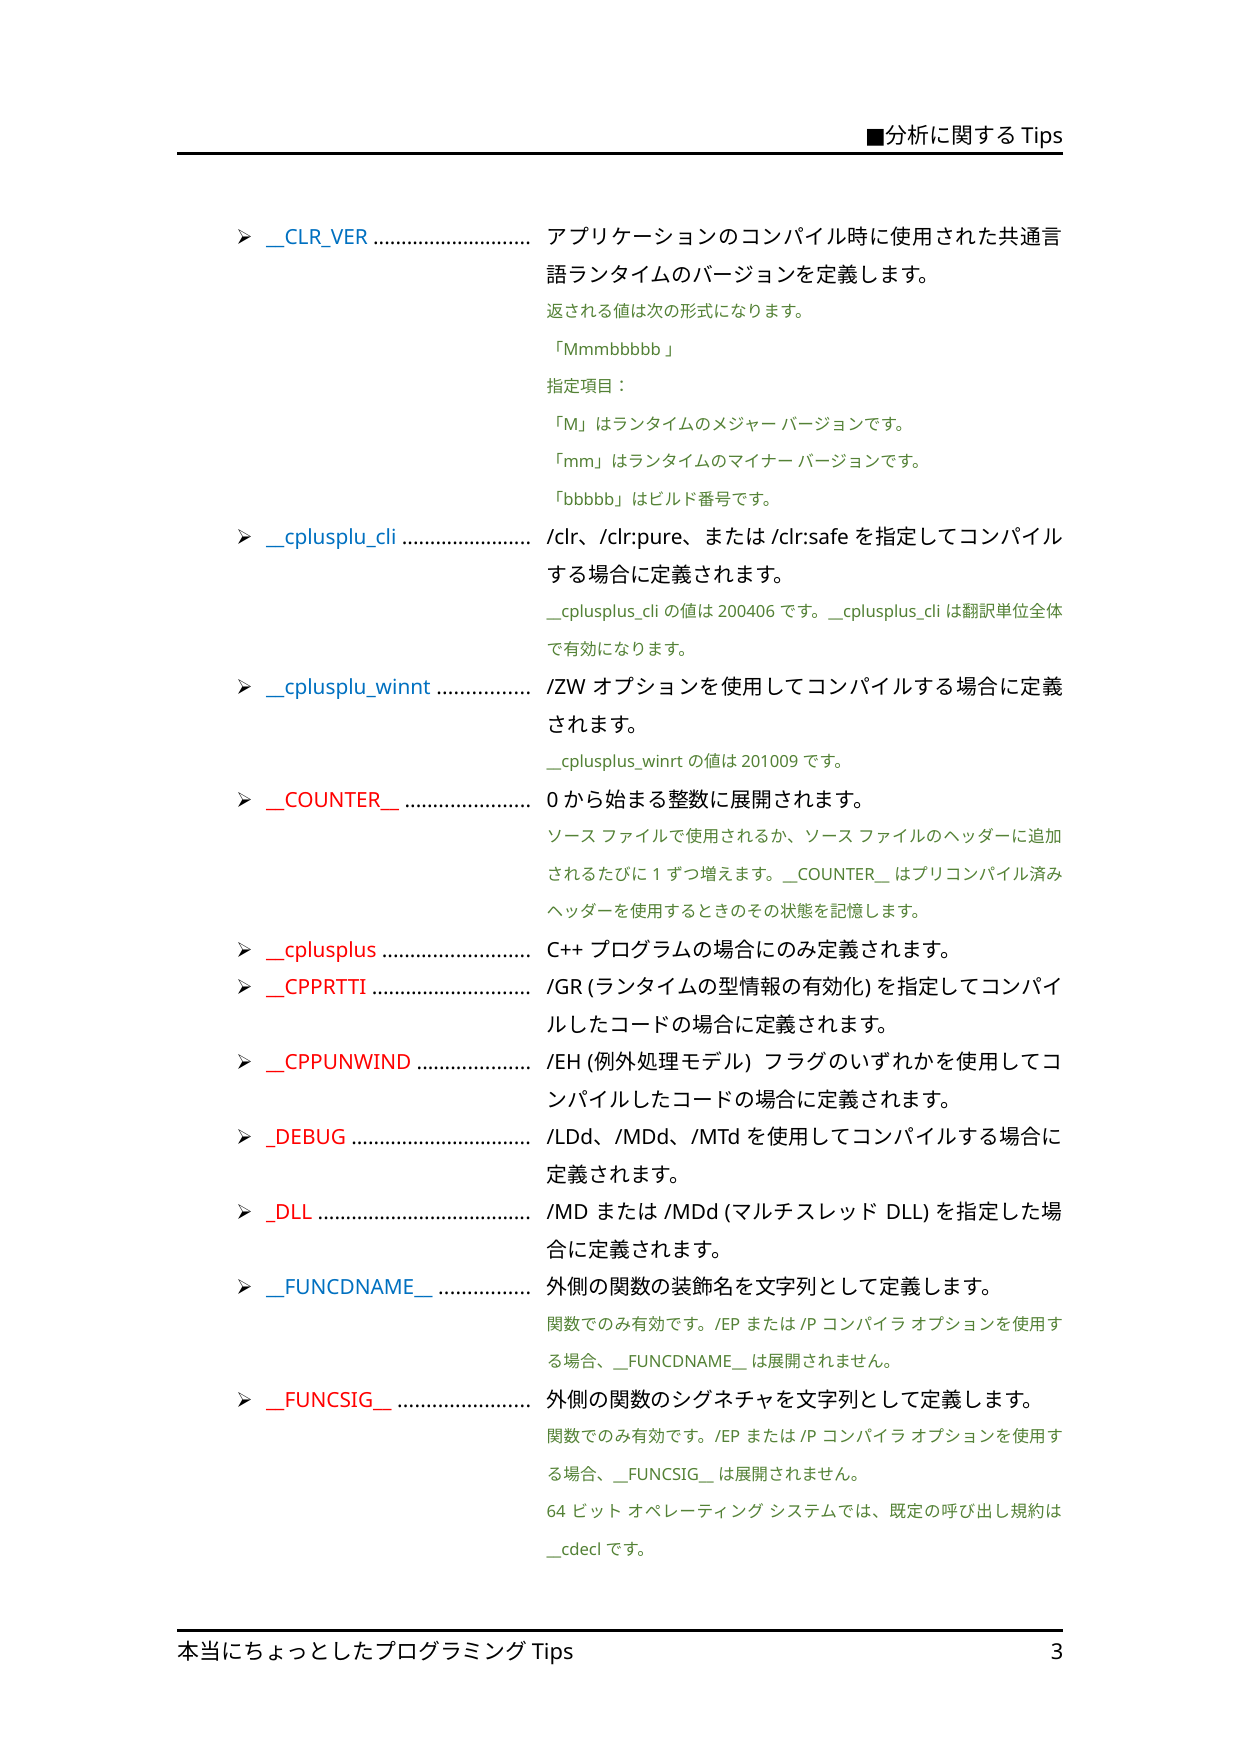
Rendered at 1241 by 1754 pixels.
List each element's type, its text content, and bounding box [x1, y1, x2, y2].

text __FUNCDNAME__ 外側の関数の装飾名を文字列として定義します。 [236, 1267, 1063, 1304]
text 返される値は次の形式になります。 [546, 292, 1063, 329]
text __cplusplus C++ プログラムの場合にのみ定義されます。 [236, 929, 1063, 967]
text __cplusplu_winnt /ZW オプションを使用してコンパイルする場合に定義されます。 [236, 667, 1063, 742]
text _DLL /MD または /MDd (マルチスレッド DLL) を指定した場合に定義されます。 [236, 1192, 1063, 1267]
text 指定項目： [546, 367, 1063, 404]
text 「M」はランタイムのメジャー バージョンです。 [546, 404, 1063, 442]
text __cplusplu_cli /clr、/clr:pure、または /clr:safe を指定してコンパイルする場合に定義されます。 [236, 517, 1063, 592]
text _DEBUG /LDd、/MDd、/MTd を使用してコンパイルする場合に定義されます。 [236, 1117, 1063, 1192]
text 関数でのみ有効です。/EP または /P コンパイラ オプションを使用する場合、__FUNCSIG__ は展開されません。 [546, 1417, 1063, 1492]
text __cplusplus_winrt の値は 201009 です。 [546, 742, 1063, 779]
text 「bbbbb」はビルド番号です。 [546, 479, 1063, 517]
text __CPPUNWIND /EH (例外処理モデル) フラグのいずれかを使用してコンパイルしたコードの場合に定義されます。 [236, 1042, 1063, 1117]
text 「Mmmbbbbb 」 [546, 329, 1063, 367]
text __COUNTER__ 0 から始まる整数に展開されます。 [236, 779, 1063, 817]
text __FUNCSIG__ 外側の関数のシグネチャを文字列として定義します。 [236, 1379, 1063, 1417]
text 64 ビット オペレーティング システムでは、既定の呼び出し規約は __cdecl です。 [546, 1492, 1063, 1567]
text __CLR_VER アプリケーションのコンパイル時に使用された共通言語ランタイムのバージョンを定義します。 [236, 217, 1063, 292]
text __cplusplus_cli の値は 200406 です。__cplusplus_cli は翻訳単位全体で有効になります。 [546, 592, 1063, 667]
text ソース ファイルで使用されるか、ソース ファイルのヘッダーに追加されるたびに 1 ずつ増えます。__COUNTER__ はプリコンパイル済みヘッダーを使用するときのその状態を記憶します。 [546, 817, 1063, 929]
text 「mm」はランタイムのマイナー バージョンです。 [546, 442, 1063, 479]
text 関数でのみ有効です。/EP または /P コンパイラ オプションを使用する場合、__FUNCDNAME__ は展開されません。 [546, 1304, 1063, 1379]
text __CPPRTTI /GR (ランタイムの型情報の有効化) を指定してコンパイルしたコードの場合に定義されます。 [236, 967, 1063, 1042]
